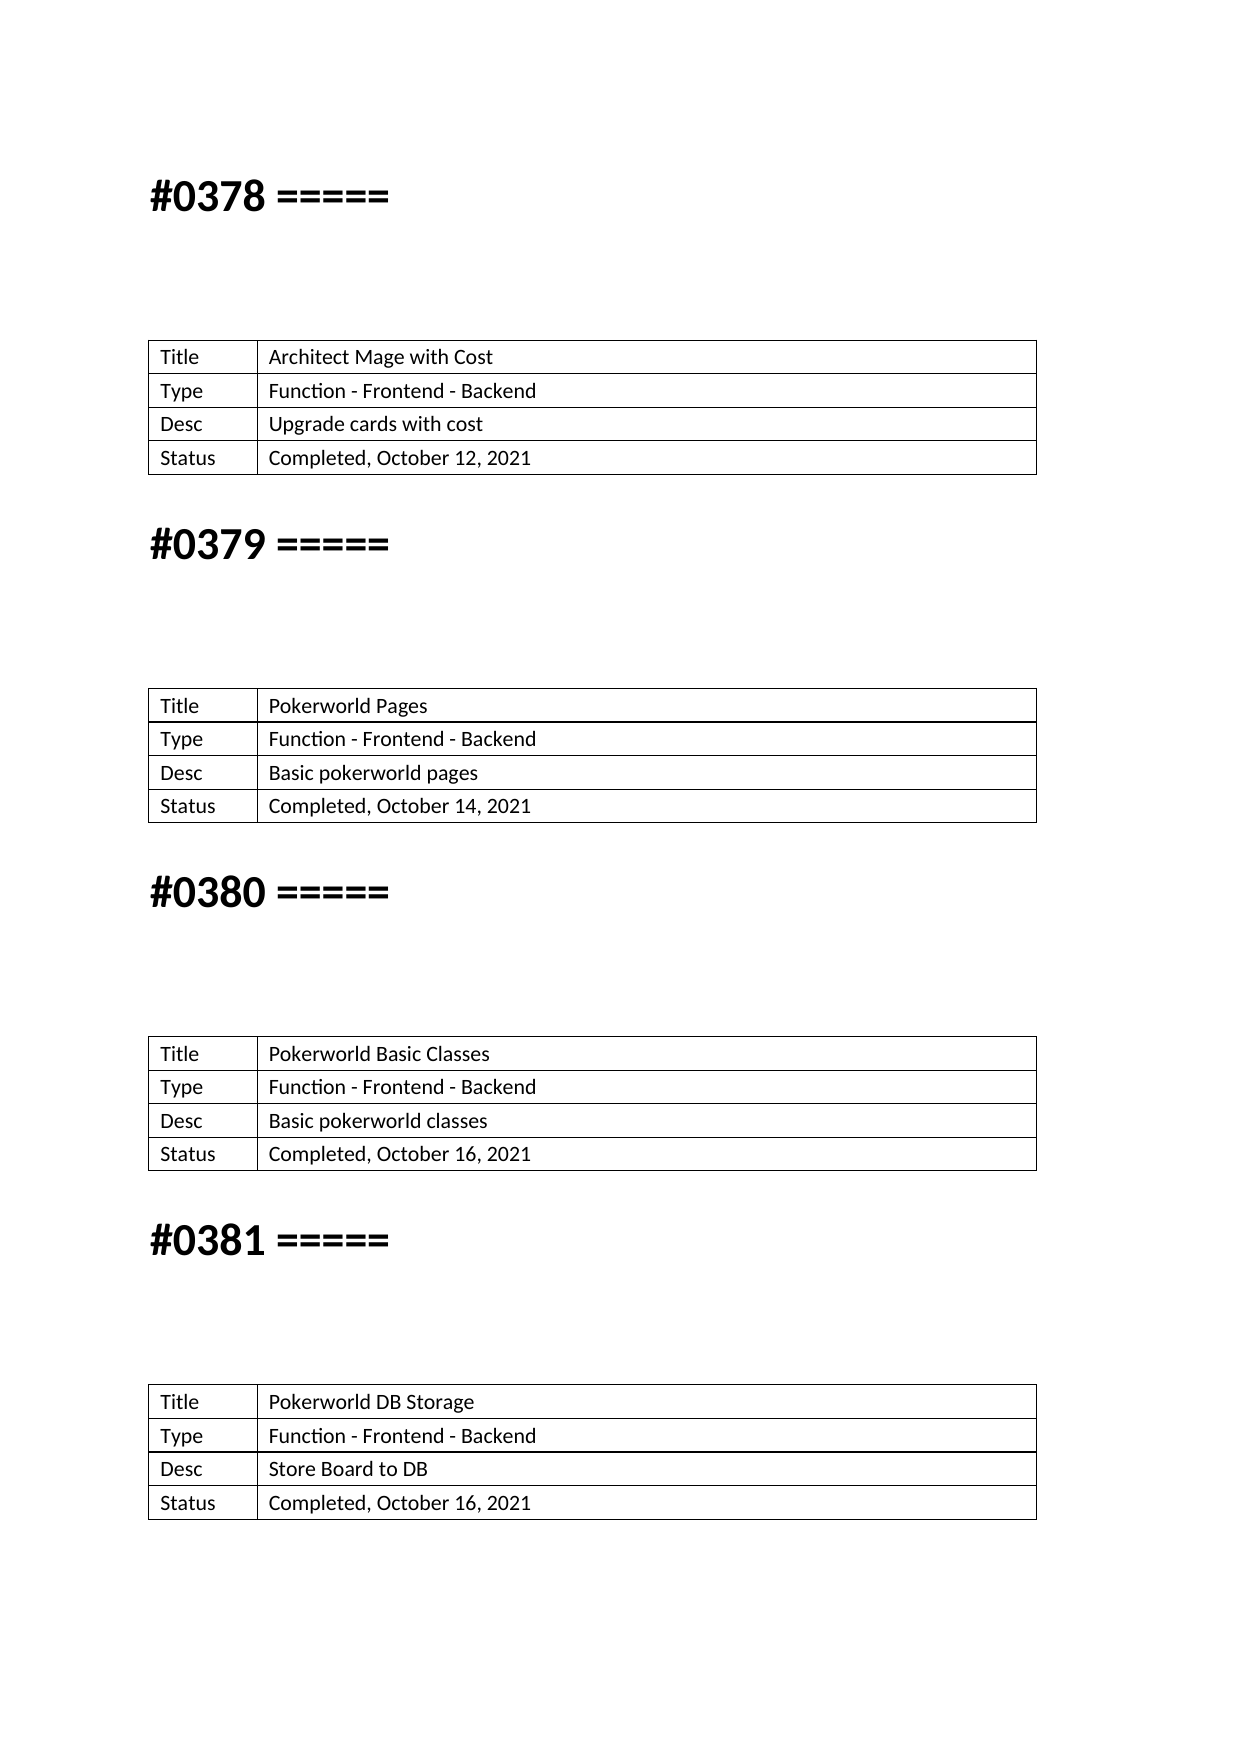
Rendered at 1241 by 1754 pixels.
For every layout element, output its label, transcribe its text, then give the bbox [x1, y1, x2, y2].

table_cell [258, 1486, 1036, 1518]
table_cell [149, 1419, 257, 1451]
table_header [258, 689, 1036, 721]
text #0380 ===== [150, 858, 1090, 923]
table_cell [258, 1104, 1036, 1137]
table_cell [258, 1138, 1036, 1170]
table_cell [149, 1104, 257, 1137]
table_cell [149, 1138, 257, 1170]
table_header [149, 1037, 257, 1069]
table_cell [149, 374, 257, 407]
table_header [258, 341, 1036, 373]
text #0378 ===== [150, 162, 1090, 227]
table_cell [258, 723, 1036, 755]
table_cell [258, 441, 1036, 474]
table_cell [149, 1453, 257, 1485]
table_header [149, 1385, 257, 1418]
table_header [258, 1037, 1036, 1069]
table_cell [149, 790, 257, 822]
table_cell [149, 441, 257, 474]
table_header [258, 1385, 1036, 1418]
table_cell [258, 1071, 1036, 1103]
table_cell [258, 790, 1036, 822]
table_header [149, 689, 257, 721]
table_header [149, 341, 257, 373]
text #0379 ===== [150, 510, 1090, 575]
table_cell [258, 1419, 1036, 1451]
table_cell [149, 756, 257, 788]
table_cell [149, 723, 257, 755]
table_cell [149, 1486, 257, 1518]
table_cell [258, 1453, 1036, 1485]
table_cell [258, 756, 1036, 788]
text #0381 ===== [150, 1207, 1090, 1272]
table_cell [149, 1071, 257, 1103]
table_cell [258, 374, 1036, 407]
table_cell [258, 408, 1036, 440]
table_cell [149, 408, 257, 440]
